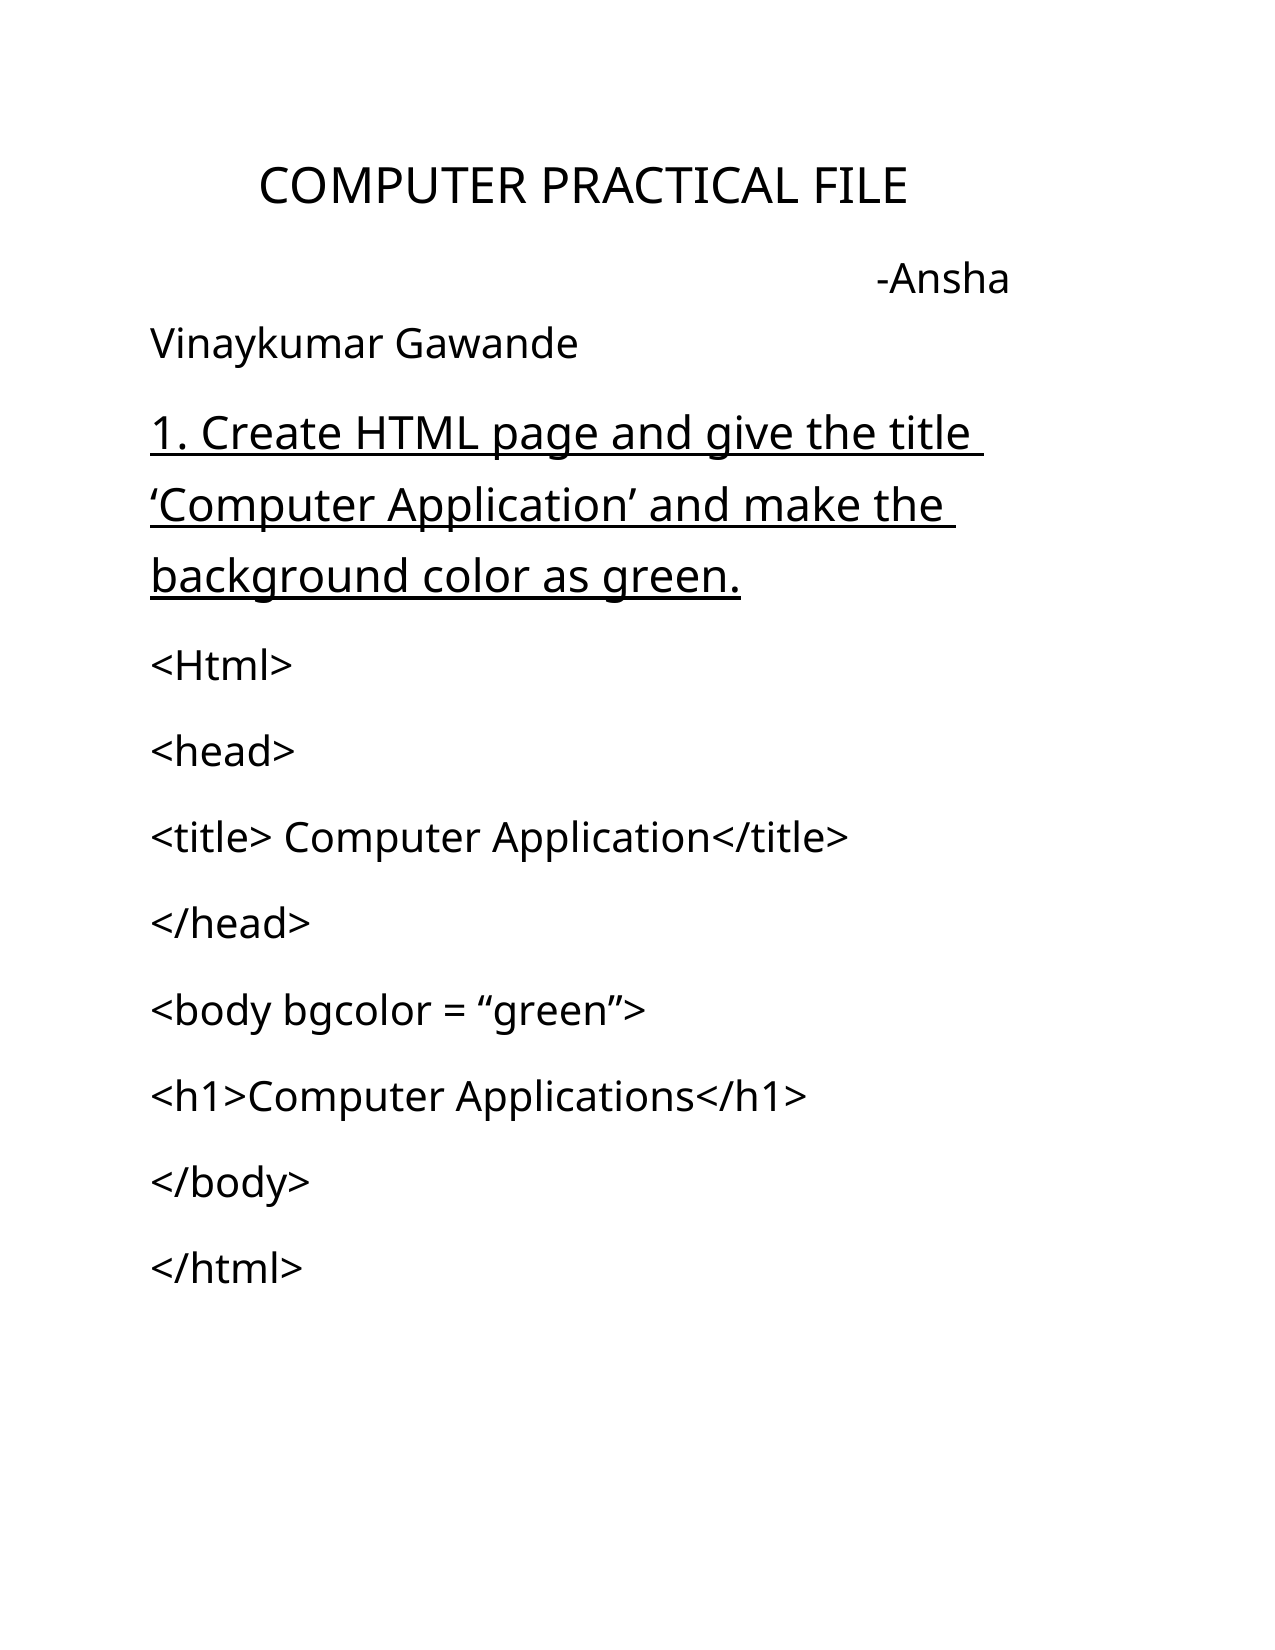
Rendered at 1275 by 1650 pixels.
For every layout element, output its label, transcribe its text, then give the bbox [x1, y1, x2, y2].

text <head> [150, 722, 1125, 779]
text </html> [150, 1238, 1125, 1295]
text <Html> [150, 636, 1125, 693]
text <title> Computer Application</title> [150, 808, 1125, 865]
text -Ansha Vinaykumar Gawande [150, 249, 1125, 371]
text COMPUTER PRACTICAL FILE [150, 150, 1125, 218]
text 1. Create HTML page and give the title ‘Computer Application’ and make the background color as green. [150, 400, 1125, 606]
text <h1>Computer Applications</h1> [150, 1066, 1125, 1123]
text <body bgcolor = “green”> [150, 980, 1125, 1037]
text </head> [150, 894, 1125, 951]
text </body> [150, 1152, 1125, 1209]
